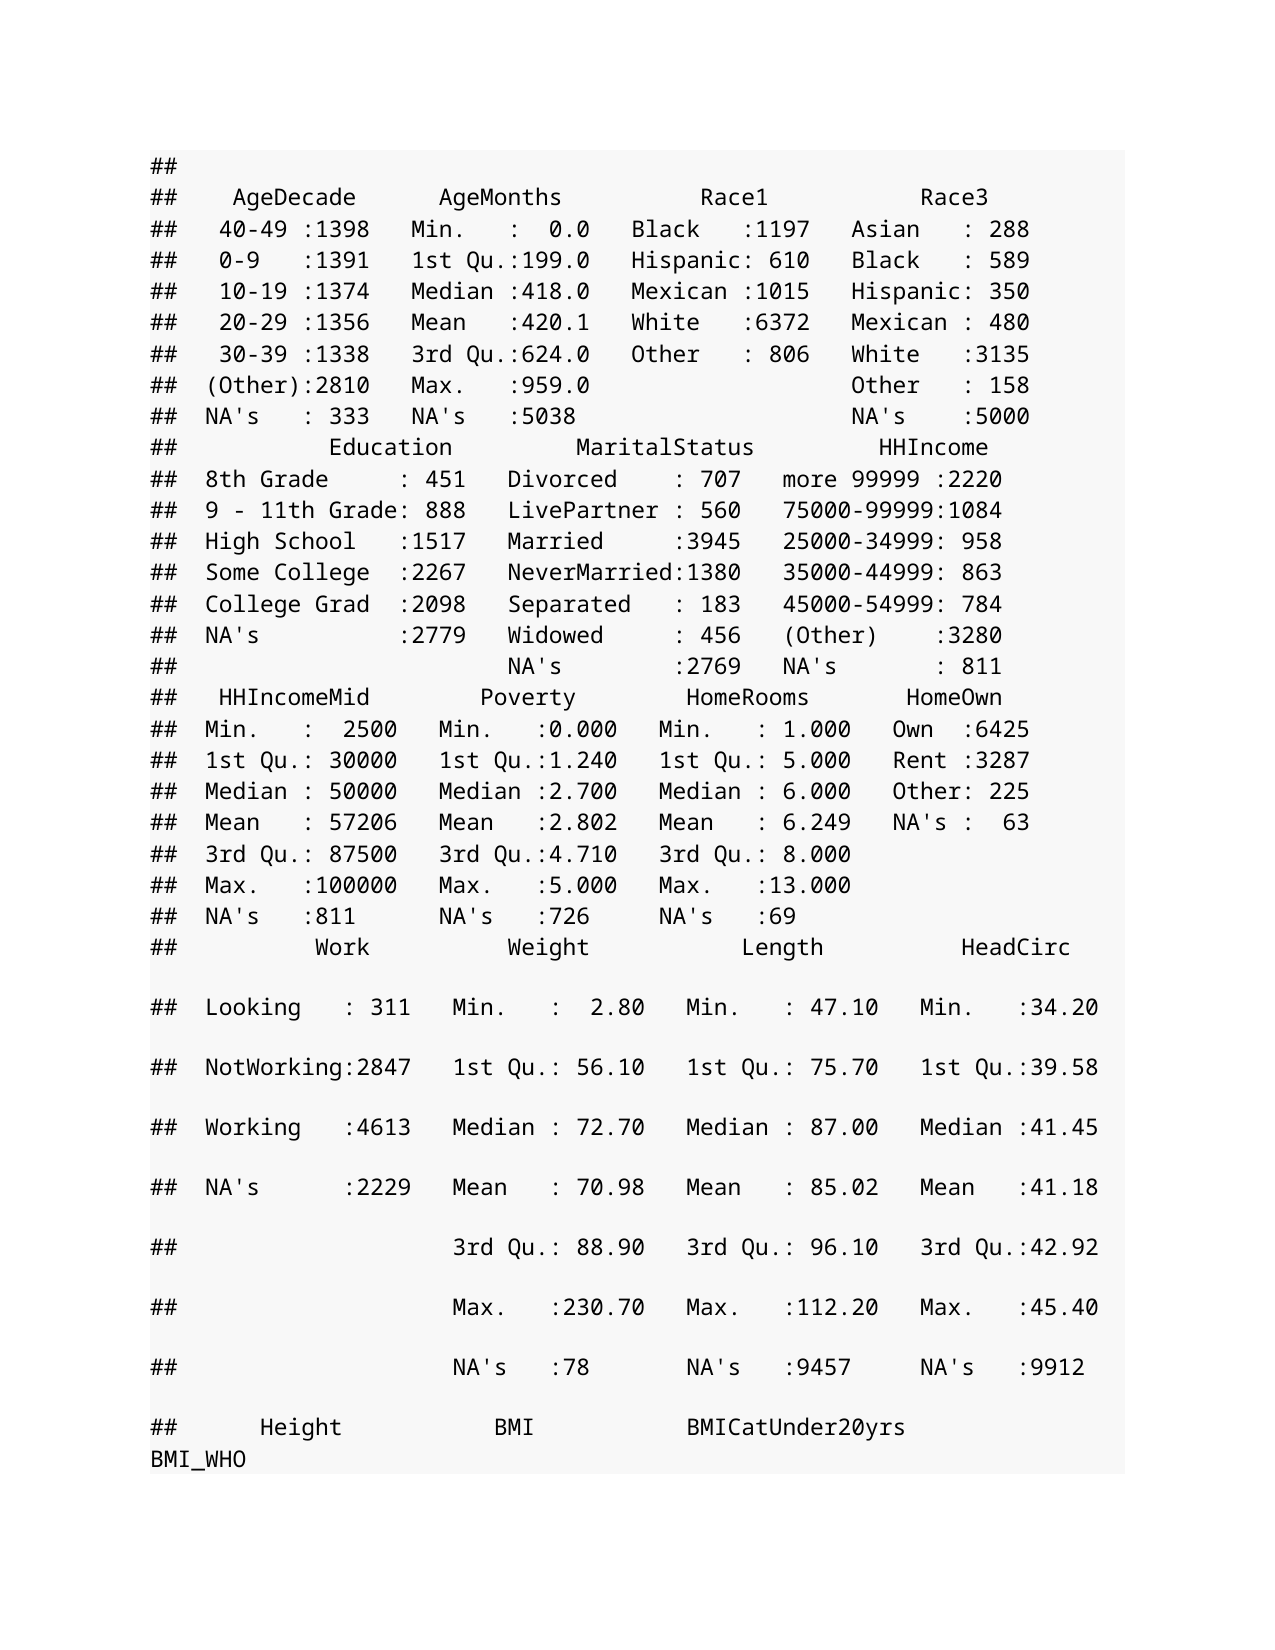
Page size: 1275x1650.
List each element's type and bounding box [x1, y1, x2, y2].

text [150, 150, 1125, 1474]
